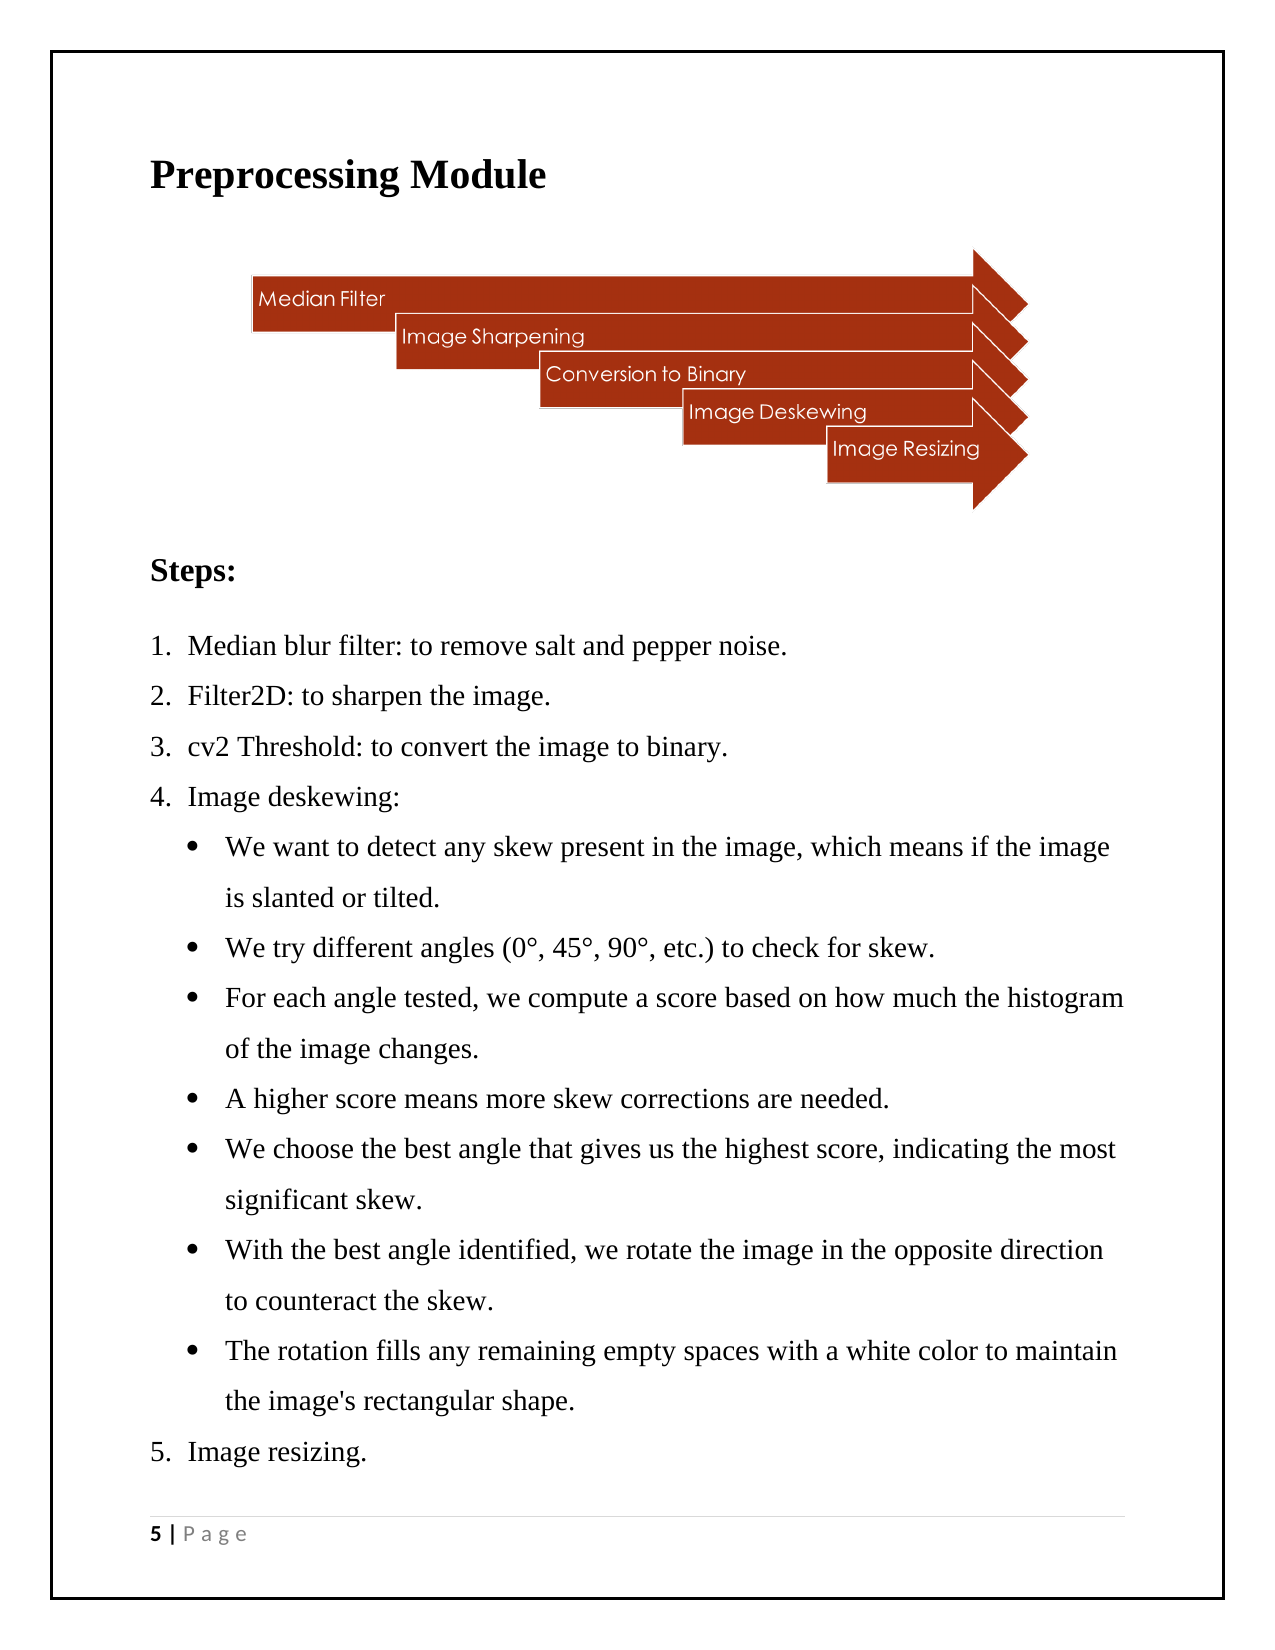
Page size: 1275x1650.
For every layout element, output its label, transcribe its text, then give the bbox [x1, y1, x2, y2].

list The rotation fills any remaining empty spaces with a white color to maintain the image's rectangular shape. [187, 1333, 1125, 1417]
list With the best angle identified, we rotate the image in the opposite direction to counteract the skew. [187, 1232, 1125, 1316]
list A higher score means more skew corrections are needed. [187, 1081, 1125, 1115]
list For each angle tested, we compute a score based on how much the histogram of the image changes. [187, 981, 1125, 1064]
list We choose the best angle that gives us the highest score, indicating the most significant skew. [187, 1132, 1125, 1216]
subtitle Preprocessing Module [150, 150, 1125, 198]
list Filter2D: to sharpen the image. [150, 678, 1125, 712]
list Image deskewing: [150, 779, 1125, 813]
list Median blur filter: to remove salt and pepper noise. [150, 628, 1125, 662]
list We want to detect any skew present in the image, which means if the image is slanted or tilted. [187, 829, 1125, 913]
list Image resizing. [150, 1434, 1125, 1467]
text Steps: [150, 550, 1125, 588]
picture [245, 242, 1030, 516]
list cv2 Threshold: to convert the image to binary. [150, 729, 1125, 762]
list We try different angles (0°, 45°, 90°, etc.) to check for skew. [187, 930, 1125, 964]
